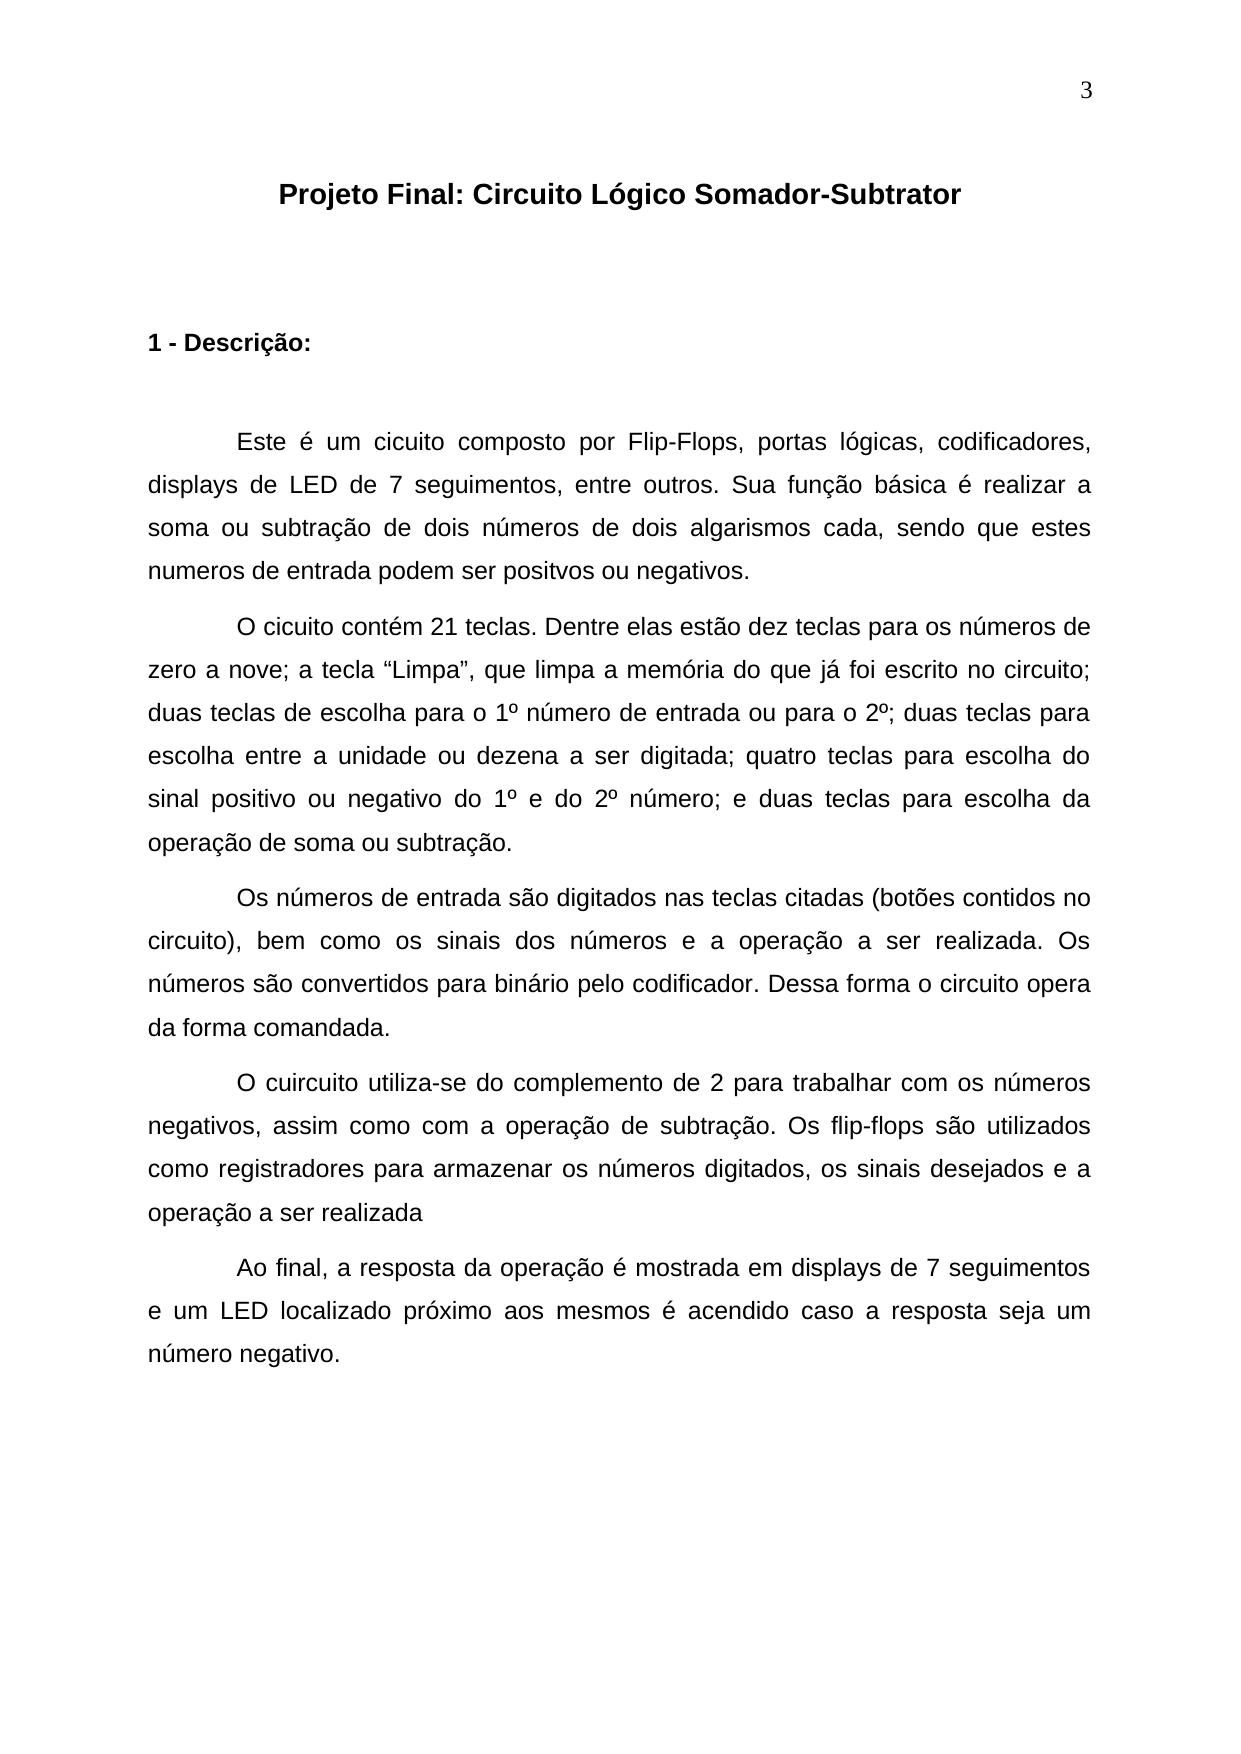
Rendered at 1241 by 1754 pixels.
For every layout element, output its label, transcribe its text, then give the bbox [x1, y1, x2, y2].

text Ao final, a resposta da operação é mostrada em displays de 7 seguimentos e um LED localizado próximo aos mesmos é acendido caso a resposta seja um número negativo. [148, 1253, 1092, 1368]
text O cicuito contém 21 teclas. Dentre elas estão dez teclas para os números de zero a nove; a tecla “Limpa”, que limpa a memória do que já foi escrito no circuito; duas teclas de escolha para o 1º número de entrada ou para o 2º; duas teclas para escolha entre a unidade ou dezena a ser digitada; quatro teclas para escolha do sinal positivo ou negativo do 1º e do 2º número; e duas teclas para escolha da operação de soma ou subtração. [148, 612, 1092, 856]
text 1 - Descrição: [148, 328, 1092, 357]
text Projeto Final: Circuito Lógico Somador-Subtrator [148, 177, 1092, 211]
text Este é um cicuito composto por Flip-Flops, portas lógicas, codificadores, displays de LED de 7 seguimentos, entre outros. Sua função básica é realizar a soma ou subtração de dois números de dois algarismos cada, sendo que estes numeros de entrada podem ser positvos ou negativos. [148, 427, 1092, 585]
text Os números de entrada são digitados nas teclas citadas (botões contidos no circuito), bem como os sinais dos números e a operação a ser realizada. Os números são convertidos para binário pelo codificador. Dessa forma o circuito opera da forma comandada. [148, 883, 1092, 1041]
text O cuircuito utiliza-se do complemento de 2 para trabalhar com os números negativos, assim como com a operação de subtração. Os flip-flops são utilizados como registradores para armazenar os números digitados, os sinais desejados e a operação a ser realizada [148, 1068, 1092, 1226]
